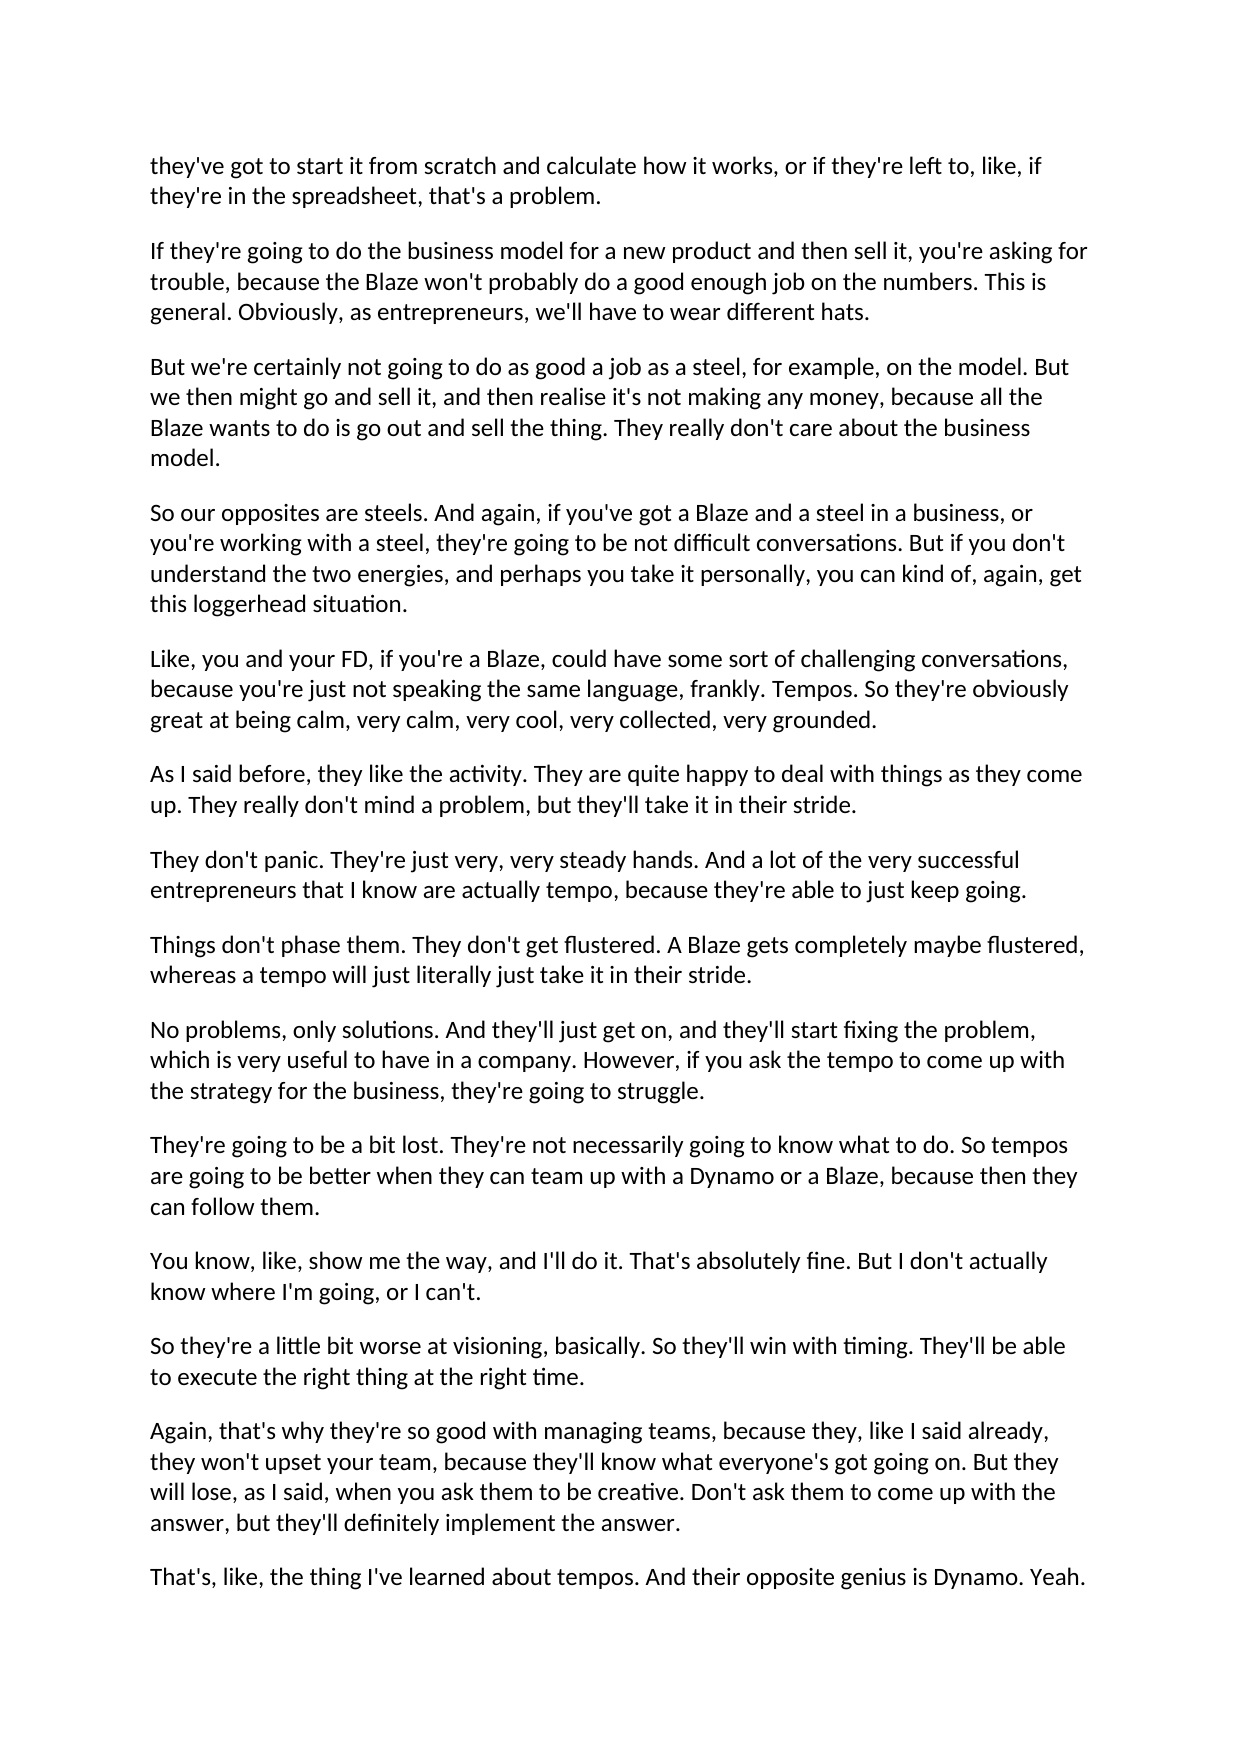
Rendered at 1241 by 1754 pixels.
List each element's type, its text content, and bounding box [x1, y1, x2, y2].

text You know, like, show me the way, and I'll do it. That's absolutely fine. But I don't actually know where I'm going, or I can't. [150, 1245, 1090, 1306]
text That's, like, the thing I've learned about tempos. And their opposite genius is Dynamo. Yeah. [150, 1562, 1090, 1592]
text Like, you and your FD, if you're a Blaze, could have some sort of challenging conversations, because you're just not speaking the same language, frankly. Tempos. So they're obviously great at being calm, very calm, very cool, very collected, very grounded. [150, 643, 1090, 734]
text But we're certainly not going to do as good a job as a steel, for example, on the model. But we then might go and sell it, and then realise it's not making any money, because all the Blaze wants to do is go out and sell the thing. They really don't care about the business model. [150, 351, 1090, 473]
text They're going to be a bit lost. They're not necessarily going to know what to do. So tempos are going to be better when they can team up with a Dynamo or a Blaze, because then they can follow them. [150, 1129, 1090, 1221]
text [150, 150, 1090, 211]
text No problems, only solutions. And they'll just get on, and they'll start fixing the problem, which is very useful to have in a company. However, if you ask the tempo to come up with the strategy for the business, they're going to struggle. [150, 1014, 1090, 1106]
text So they're a little bit worse at visioning, basically. So they'll win with timing. They'll be able to execute the right thing at the right time. [150, 1330, 1090, 1391]
text So our opposites are steels. And again, if you've got a Blaze and a steel in a business, or you're working with a steel, they're going to be not difficult conversations. But if you don't understand the two energies, and perhaps you take it personally, you can kind of, again, get this loggerhead situation. [150, 497, 1090, 619]
text Again, that's why they're so good with managing teams, because they, like I said already, they won't upset your team, because they'll know what everyone's got going on. But they will lose, as I said, when you ask them to be creative. Don't ask them to come up with the answer, but they'll definitely implement the answer. [150, 1415, 1090, 1537]
text As I said before, they like the activity. They are quite happy to deal with things as they come up. They really don't mind a problem, but they'll take it in their stride. [150, 759, 1090, 820]
text If they're going to do the business model for a new product and then sell it, you're asking for trouble, because the Blaze won't probably do a good enough job on the numbers. This is general. Obviously, as entrepreneurs, we'll have to wear different hats. [150, 235, 1090, 327]
text They don't panic. They're just very, very steady hands. And a lot of the very successful entrepreneurs that I know are actually tempo, because they're able to just keep going. [150, 844, 1090, 905]
text Things don't phase them. They don't get flustered. A Blaze gets completely maybe flustered, whereas a tempo will just literally just take it in their stride. [150, 929, 1090, 990]
